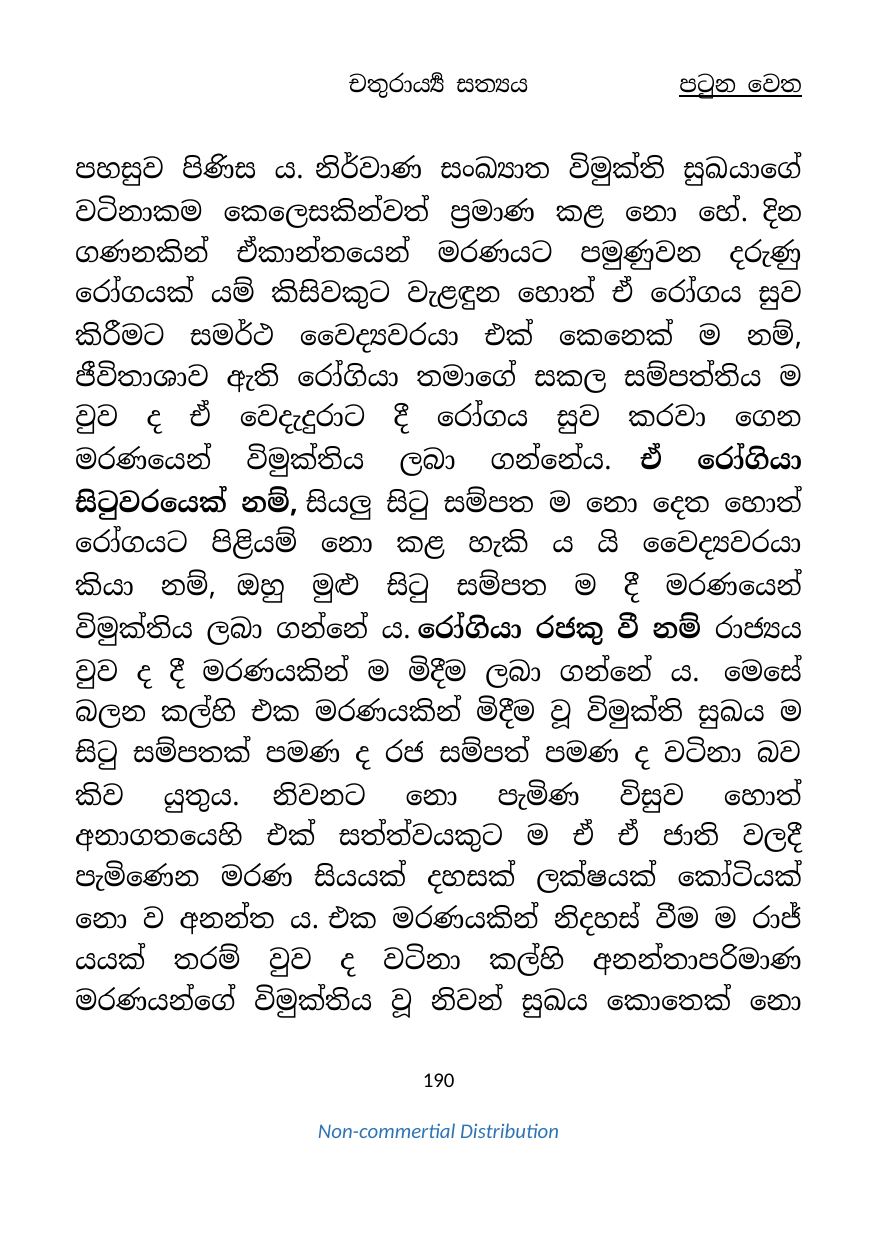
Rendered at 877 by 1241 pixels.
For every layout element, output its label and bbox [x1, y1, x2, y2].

text [75, 150, 802, 1018]
